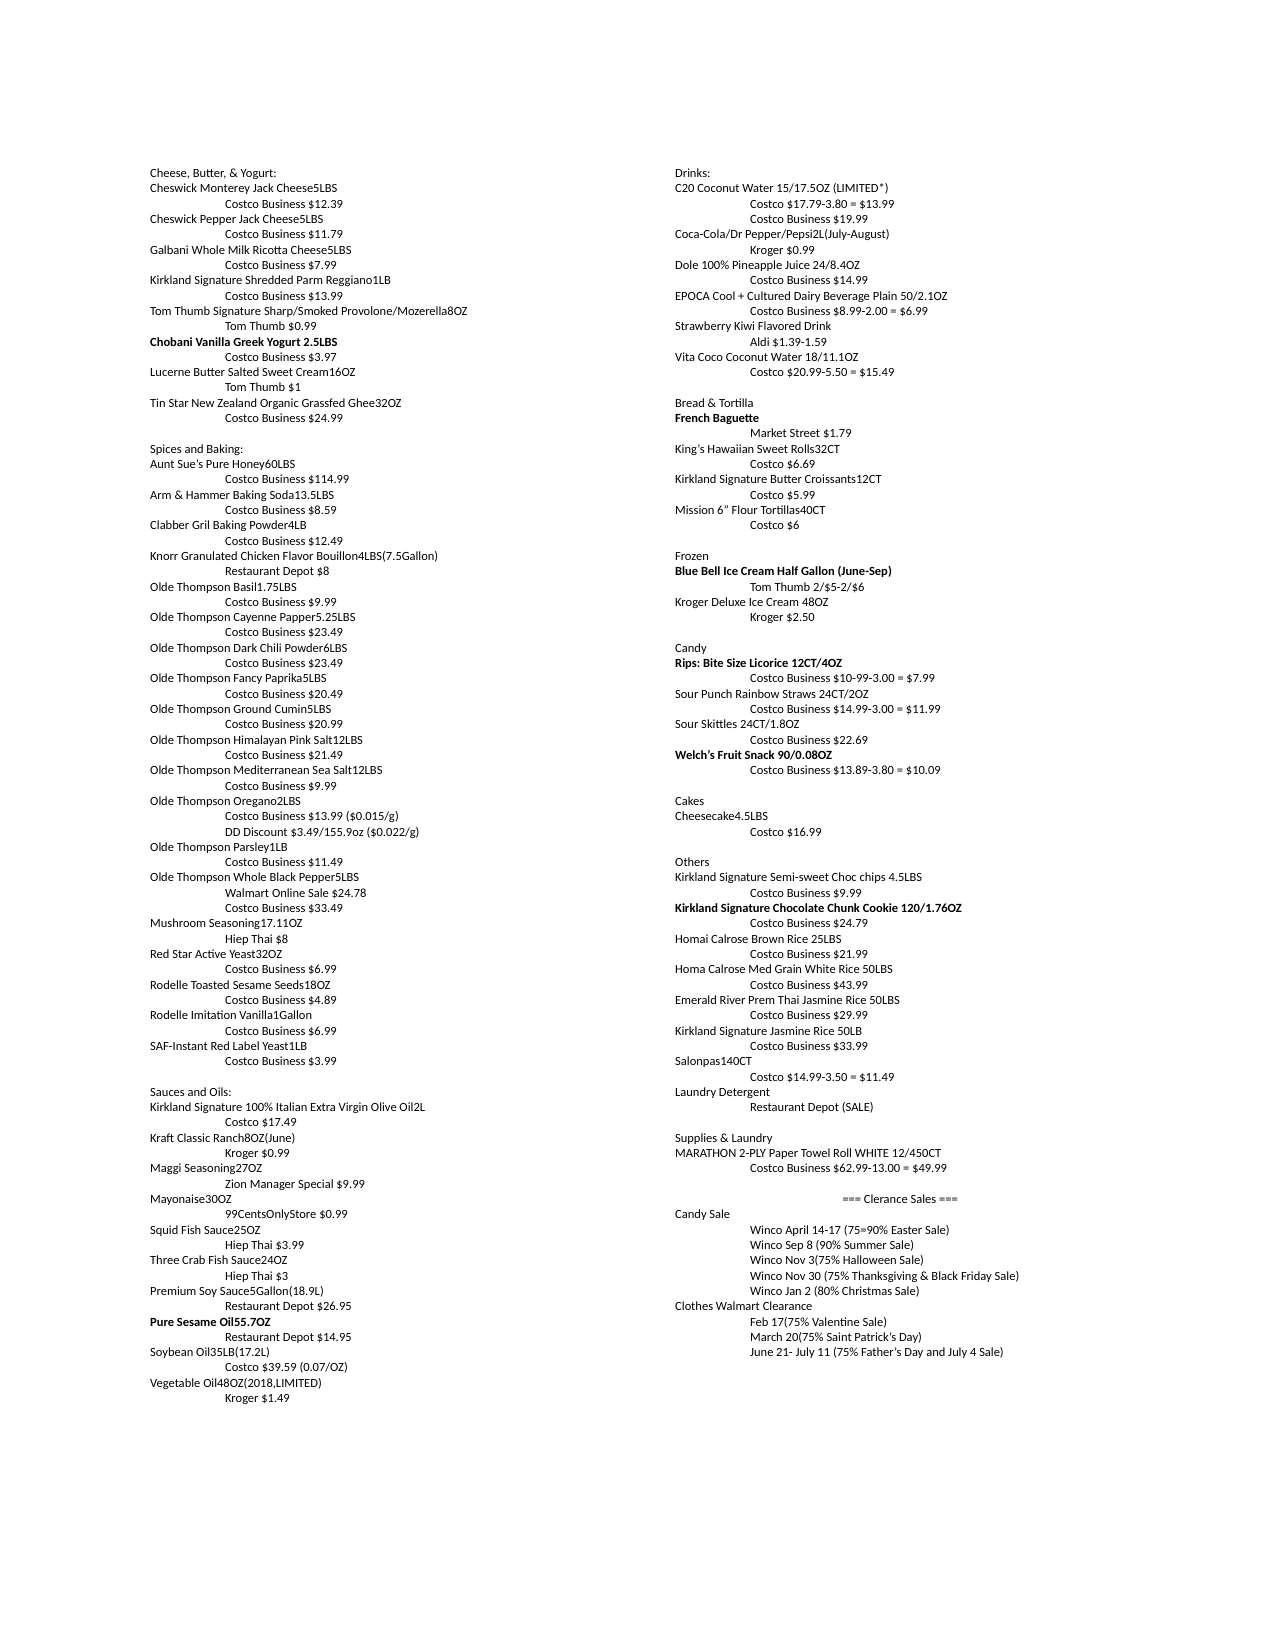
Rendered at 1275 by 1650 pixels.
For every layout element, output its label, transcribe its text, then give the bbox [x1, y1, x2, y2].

text Galbani Whole Milk Ricotta Cheese5LBS [150, 242, 600, 257]
text Costco Business $29.99 [675, 1007, 1125, 1023]
text Vita Coco Coconut Water 18/11.1OZ [675, 349, 1125, 364]
text Costco Business $9.99 [150, 594, 600, 609]
text Mushroom Seasoning17.11OZ [150, 916, 600, 931]
text Costco $39.59 (0.07/OZ) [150, 1360, 600, 1375]
text Sauces and Oils: [150, 1084, 600, 1099]
text June 21- July 11 (75% Father’s Day and July 4 Sale) [675, 1344, 1125, 1360]
text Tom Thumb Signature Sharp/Smoked Provolone/Mozerella8OZ [150, 303, 600, 318]
text Restaurant Depot (SALE) [675, 1099, 1125, 1115]
text Costco Business $9.99 [675, 885, 1125, 900]
text Kirkland Signature Jasmine Rice 50LB [675, 1023, 1125, 1038]
text Kroger Deluxe Ice Cream 48OZ [675, 594, 1125, 609]
text Costco Business $7.99 [150, 257, 600, 272]
text Mission 6” Flour Tortillas40CT [675, 502, 1125, 517]
text Costco Business $19.99 [675, 211, 1125, 227]
text Hiep Thai $3 [150, 1268, 600, 1283]
text Costco Business $24.99 [150, 410, 600, 426]
text Restaurant Depot $8 [150, 563, 600, 579]
text Tom Thumb $0.99 [150, 318, 600, 334]
text Maggi Seasoning27OZ [150, 1161, 600, 1176]
text Squid Fish Sauce25OZ [150, 1222, 600, 1237]
text Cheese, Butter, & Yogurt: [150, 165, 600, 181]
text Costco Business $62.99-13.00 = $49.99 [675, 1161, 1125, 1176]
text Kirkland Signature 100% Italian Extra Virgin Olive Oil2L [150, 1099, 600, 1115]
text Tom Thumb $1 [150, 380, 600, 395]
text Cheswick Monterey Jack Cheese5LBS [150, 181, 600, 196]
text Costco Business $43.99 [675, 977, 1125, 992]
text Kirkland Signature Chocolate Chunk Cookie 120/1.76OZ [675, 900, 1125, 916]
text Costco Business $11.49 [150, 854, 600, 870]
text Sour Punch Rainbow Straws 24CT/2OZ [675, 686, 1125, 701]
text Welch’s Fruit Snack 90/0.08OZ [675, 747, 1125, 762]
text Three Crab Fish Sauce24OZ [150, 1252, 600, 1268]
text Costco Business $20.49 [150, 686, 600, 701]
text Costco Business $4.89 [150, 992, 600, 1007]
text Olde Thompson Whole Black Pepper5LBS [150, 870, 600, 885]
text Bread & Tortilla [675, 395, 1125, 410]
text Costco Business $3.99 [150, 1053, 600, 1069]
text Aunt Sue’s Pure Honey60LBS [150, 456, 600, 472]
text Homai Calrose Brown Rice 25LBS [675, 931, 1125, 946]
text Winco Nov 30 (75% Thanksgiving & Black Friday Sale) [675, 1268, 1125, 1283]
text Cheesecake4.5LBS [675, 808, 1125, 824]
text Zion Manager Special $9.99 [150, 1176, 600, 1191]
text Olde Thompson Fancy Paprika5LBS [150, 671, 600, 686]
text Mayonaise30OZ [150, 1191, 600, 1207]
text C20 Coconut Water 15/17.5OZ (LIMITED*) [675, 181, 1125, 196]
text Dole 100% Pineapple Juice 24/8.4OZ [675, 257, 1125, 272]
text 99CentsOnlyStore $0.99 [150, 1207, 600, 1222]
text Red Star Active Yeast32OZ [150, 946, 600, 962]
text Supplies & Laundry [675, 1130, 1125, 1145]
text Laundry Detergent [675, 1084, 1125, 1099]
text Costco Business $21.49 [150, 747, 600, 762]
text Costco Business $14.99 [675, 272, 1125, 288]
text DD Discount $3.49/155.9oz ($0.022/g) [150, 824, 600, 839]
text Sour Skittles 24CT/1.8OZ [675, 717, 1125, 732]
text Costco Business $12.39 [150, 196, 600, 211]
text Others [675, 854, 1125, 870]
text Kroger $1.49 [150, 1390, 600, 1406]
text Olde Thompson Ground Cumin5LBS [150, 701, 600, 717]
text Market Street $1.79 [675, 426, 1125, 441]
text Olde Thompson Basil1.75LBS [150, 579, 600, 594]
text Costco Business $24.79 [675, 916, 1125, 931]
text Kirkland Signature Shredded Parm Reggiano1LB [150, 272, 600, 288]
text Costco Business $8.59 [150, 502, 600, 517]
text === Clerance Sales === [675, 1191, 1125, 1207]
text Olde Thompson Parsley1LB [150, 839, 600, 854]
text Winco Jan 2 (80% Christmas Sale) [675, 1283, 1125, 1298]
text Olde Thompson Oregano2LBS [150, 793, 600, 808]
text Clabber Gril Baking Powder4LB [150, 517, 600, 533]
text King’s Hawaiian Sweet Rolls32CT [675, 441, 1125, 456]
text Costco $6 [675, 517, 1125, 533]
text Hiep Thai $3.99 [150, 1237, 600, 1252]
text Costco Business $33.49 [150, 900, 600, 916]
text Costco Business $21.99 [675, 946, 1125, 962]
text Costco Business $23.49 [150, 655, 600, 671]
text Winco Sep 8 (90% Summer Sale) [675, 1237, 1125, 1252]
text Cheswick Pepper Jack Cheese5LBS [150, 211, 600, 227]
text Costco Business $11.79 [150, 227, 600, 242]
text Spices and Baking: [150, 441, 600, 456]
text Costco Business $22.69 [675, 732, 1125, 747]
text Costco Business $8.99-2.00 = $6.99 [675, 303, 1125, 318]
text Drinks: [675, 165, 1125, 181]
text Costco $17.49 [150, 1115, 600, 1130]
text EPOCA Cool + Cultured Dairy Beverage Plain 50/2.1OZ [675, 288, 1125, 303]
text Rodelle Imitation Vanilla1Gallon [150, 1007, 600, 1023]
text Chobani Vanilla Greek Yogurt 2.5LBS [150, 334, 600, 349]
text Costco Business $12.49 [150, 533, 600, 548]
text Kroger $2.50 [675, 609, 1125, 625]
text Salonpas140CT [675, 1053, 1125, 1069]
text Costco Business $3.97 [150, 349, 600, 364]
text Frozen [675, 548, 1125, 563]
text Olde Thompson Himalayan Pink Salt12LBS [150, 732, 600, 747]
text Olde Thompson Mediterranean Sea Salt12LBS [150, 762, 600, 778]
text Costco $17.79-3.80 = $13.99 [675, 196, 1125, 211]
text Tom Thumb 2/$5-2/$6 [675, 579, 1125, 594]
text Costco $14.99-3.50 = $11.49 [675, 1069, 1125, 1084]
text Walmart Online Sale $24.78 [150, 885, 600, 900]
text Olde Thompson Dark Chili Powder6LBS [150, 640, 600, 655]
text MARATHON 2-PLY Paper Towel Roll WHITE 12/450CT [675, 1145, 1125, 1161]
text Emerald River Prem Thai Jasmine Rice 50LBS [675, 992, 1125, 1007]
text Olde Thompson Cayenne Papper5.25LBS [150, 609, 600, 625]
text Candy Sale [675, 1207, 1125, 1222]
text Costco $6.69 [675, 456, 1125, 472]
text Premium Soy Sauce5Gallon(18.9L) [150, 1283, 600, 1298]
text Clothes Walmart Clearance [675, 1298, 1125, 1314]
text Rodelle Toasted Sesame Seeds18OZ [150, 977, 600, 992]
text Costco Business $23.49 [150, 625, 600, 640]
text Costco Business $13.89-3.80 = $10.09 [675, 762, 1125, 778]
text Kirkland Signature Butter Croissants12CT [675, 472, 1125, 487]
text Vegetable Oil48OZ(2018,LIMITED) [150, 1375, 600, 1390]
text Homa Calrose Med Grain White Rice 50LBS [675, 962, 1125, 977]
text Costco Business $9.99 [150, 778, 600, 793]
text Restaurant Depot $26.95 [150, 1298, 600, 1314]
text Kirkland Signature Semi-sweet Choc chips 4.5LBS [675, 870, 1125, 885]
text Knorr Granulated Chicken Flavor Bouillon4LBS(7.5Gallon) [150, 548, 600, 563]
text Pure Sesame Oil55.7OZ [150, 1314, 600, 1329]
text Costco Business $6.99 [150, 962, 600, 977]
text March 20(75% Saint Patrick’s Day) [675, 1329, 1125, 1344]
text Costco Business $6.99 [150, 1023, 600, 1038]
text Soybean Oil35LB(17.2L) [150, 1344, 600, 1360]
text Costco Business $10-99-3.00 = $7.99 [675, 671, 1125, 686]
text Kroger $0.99 [675, 242, 1125, 257]
text Strawberry Kiwi Flavored Drink [675, 318, 1125, 334]
text Aldi $1.39-1.59 [675, 334, 1125, 349]
text SAF-Instant Red Label Yeast1LB [150, 1038, 600, 1053]
text Costco Business $14.99-3.00 = $11.99 [675, 701, 1125, 717]
text Winco Nov 3(75% Halloween Sale) [675, 1252, 1125, 1268]
text Costco Business $114.99 [150, 472, 600, 487]
text Restaurant Depot $14.95 [150, 1329, 600, 1344]
text Feb 17(75% Valentine Sale) [675, 1314, 1125, 1329]
text Cakes [675, 793, 1125, 808]
text Tin Star New Zealand Organic Grassfed Ghee32OZ [150, 395, 600, 410]
text Kraft Classic Ranch8OZ(June) [150, 1130, 600, 1145]
text Arm & Hammer Baking Soda13.5LBS [150, 487, 600, 502]
text Kroger $0.99 [150, 1145, 600, 1161]
text Costco Business $33.99 [675, 1038, 1125, 1053]
text Blue Bell Ice Cream Half Gallon (June-Sep) [675, 563, 1125, 579]
text Lucerne Butter Salted Sweet Cream16OZ [150, 364, 600, 380]
text Costco Business $13.99 [150, 288, 600, 303]
text Candy [675, 640, 1125, 655]
text Costco Business $20.99 [150, 717, 600, 732]
text Winco April 14-17 (75=90% Easter Sale) [675, 1222, 1125, 1237]
text Coca-Cola/Dr Pepper/Pepsi2L(July-August) [675, 227, 1125, 242]
text Hiep Thai $8 [150, 931, 600, 946]
text Rips: Bite Size Licorice 12CT/4OZ [675, 655, 1125, 671]
text Costco Business $13.99 ($0.015/g) [150, 808, 600, 824]
text Costco $16.99 [675, 824, 1125, 839]
text Costco $20.99-5.50 = $15.49 [675, 364, 1125, 380]
text Costco $5.99 [675, 487, 1125, 502]
text French Baguette [675, 410, 1125, 426]
